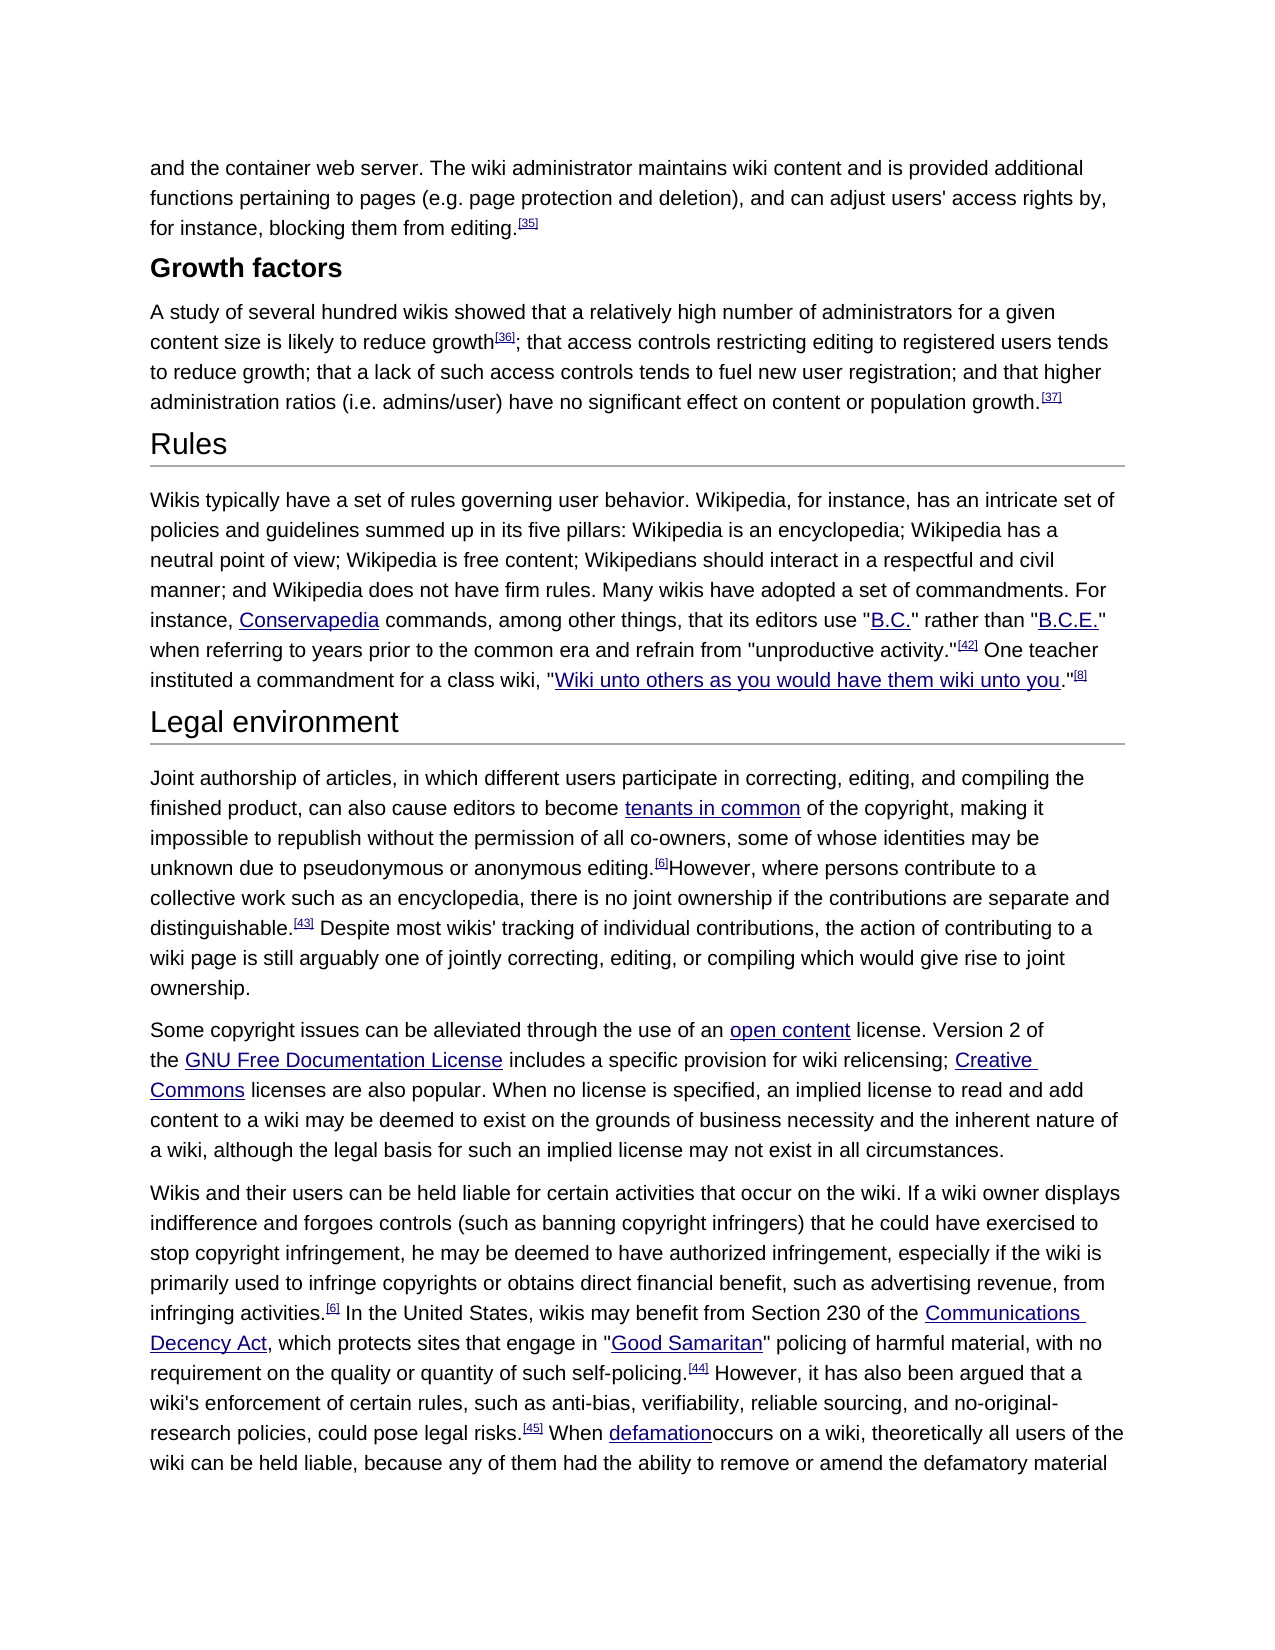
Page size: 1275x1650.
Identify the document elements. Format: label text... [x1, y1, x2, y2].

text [150, 1175, 1125, 1475]
text A study of several hundred wikis showed that a relatively high number of administrators for a given content size is likely to reduce growth[36]; that access controls restricting editing to registered users tends to reduce growth; that a lack of such access controls tends to fuel new user registration; and that higher administration ratios (i.e. admins/user) have no significant effect on content or population growth.[37] [150, 294, 1125, 414]
subtitle Rules [150, 426, 1125, 465]
text Joint authorship of articles, in which different users participate in correcting, editing, and compiling the finished product, can also cause editors to become tenants in common of the copyright, making it impossible to republish without the permission of all co-owners, some of whose identities may be unknown due to pseudonymous or anonymous editing.[6]However, where persons contribute to a collective work such as an encyclopedia, there is no joint ownership if the contributions are separate and distinguishable.[43] Despite most wikis' tracking of individual contributions, the action of contributing to a wiki page is still arguably one of jointly correcting, editing, or compiling which would give rise to joint ownership. [150, 760, 1125, 1000]
subtitle Legal environment [150, 704, 1125, 743]
subtitle Growth factors [150, 252, 1125, 284]
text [150, 150, 1125, 240]
text Wikis typically have a set of rules governing user behavior. Wikipedia, for instance, has an intricate set of policies and guidelines summed up in its five pillars: Wikipedia is an encyclopedia; Wikipedia has a neutral point of view; Wikipedia is free content; Wikipedians should interact in a respectful and civil manner; and Wikipedia does not have firm rules. Many wikis have adopted a set of commandments. For instance, Conservapedia commands, among other things, that its editors use "B.C." rather than "B.C.E." when referring to years prior to the common era and refrain from "unproductive activity."[42] One teacher instituted a commandment for a class wiki, "Wiki unto others as you would have them wiki unto you."[8] [150, 482, 1125, 692]
text Some copyright issues can be alleviated through the use of an open content license. Version 2 of the GNU Free Documentation License includes a specific provision for wiki relicensing; Creative Commons licenses are also popular. When no license is specified, an implied license to read and add content to a wiki may be deemed to exist on the grounds of business necessity and the inherent nature of a wiki, although the legal basis for such an implied license may not exist in all circumstances. [150, 1012, 1125, 1162]
